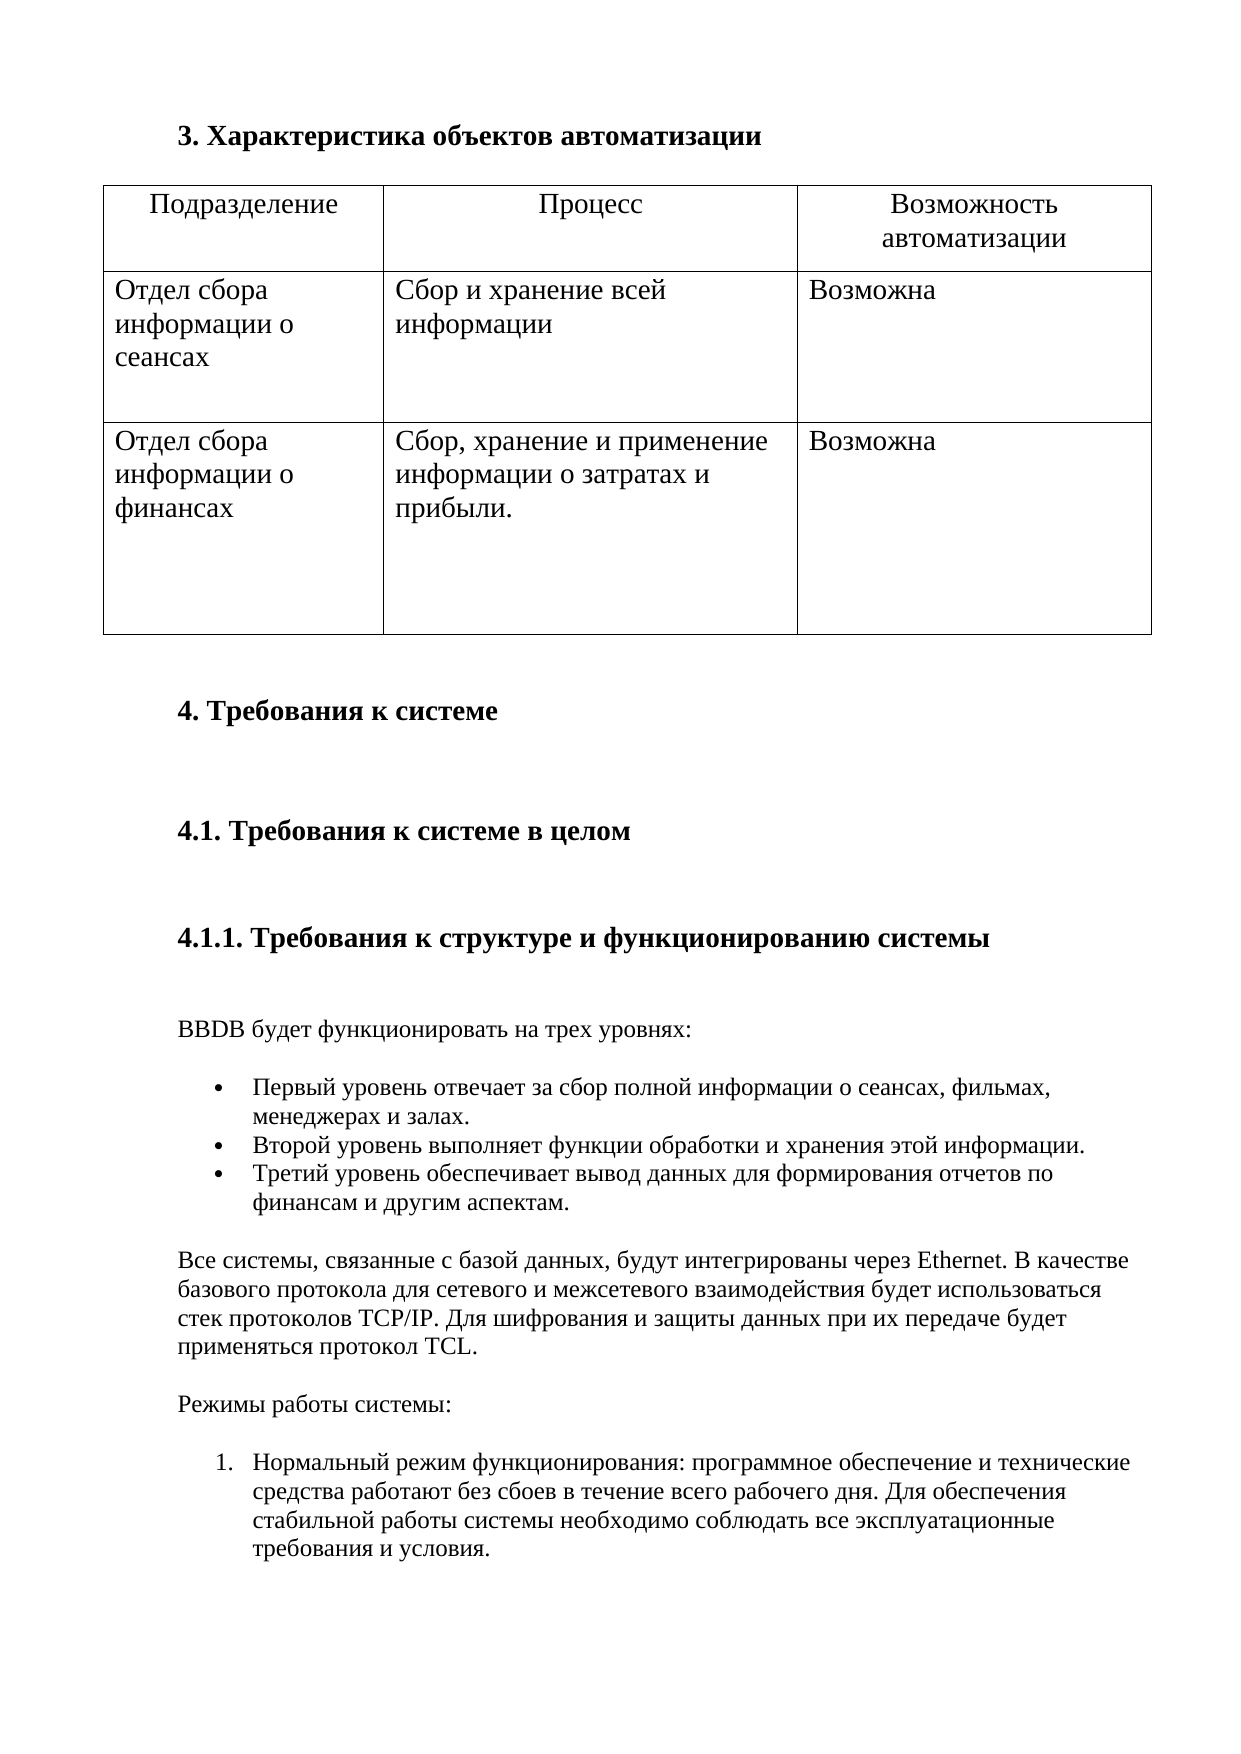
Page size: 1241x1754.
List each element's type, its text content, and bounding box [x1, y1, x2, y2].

table_cell Сбор и хранение всей информации [384, 272, 797, 422]
text Режимы работы системы: [177, 1389, 1152, 1418]
text BBDB будет функционировать на трех уровнях: [177, 1014, 1152, 1043]
list Третий уровень обеспечивает вывод данных для формирования отчетов по финансам и другим аспектам. [215, 1158, 1152, 1216]
text 3. Характеристика объектов автоматизации [177, 118, 1152, 152]
text 4.1. Требования к системе в целом [177, 813, 1152, 846]
list Первый уровень отвечает за сбор полной информации о сеансах, фильмах, менеджерах и залах. [215, 1072, 1152, 1130]
table_cell Отдел сбора информации о финансах [104, 423, 383, 634]
list Нормальный режим функционирования: программное обеспечение и технические средства работают без сбоев в течение всего рабочего дня. Для обеспечения стабильной работы системы необходимо соблюдать все эксплуатационные требования и условия. [215, 1447, 1152, 1562]
text Все системы, связанные с базой данных, будут интегрированы через Ethernet. В качестве базового протокола для сетевого и межсетевого взаимодействия будет использоваться стек протоколов TCP/IP. Для шифрования и защиты данных при их передаче будет применяться протокол TCL. [177, 1245, 1152, 1360]
table_header Процесс [384, 186, 797, 271]
table_cell Сбор, хранение и применение информации о затратах и прибыли. [384, 423, 797, 634]
list Второй уровень выполняет функции обработки и хранения этой информации. [215, 1130, 1152, 1158]
table_cell Возможна [798, 272, 1151, 422]
table_header Подразделение [104, 186, 383, 271]
table_cell Отдел сбора информации о сеансах [104, 272, 383, 422]
text 4.1.1. Требования к структуре и функционированию системы [177, 920, 1152, 954]
text 4. Требования к системе [177, 693, 1152, 726]
table_cell Возможна [798, 423, 1151, 634]
table_header Возможность автоматизации [798, 186, 1151, 271]
